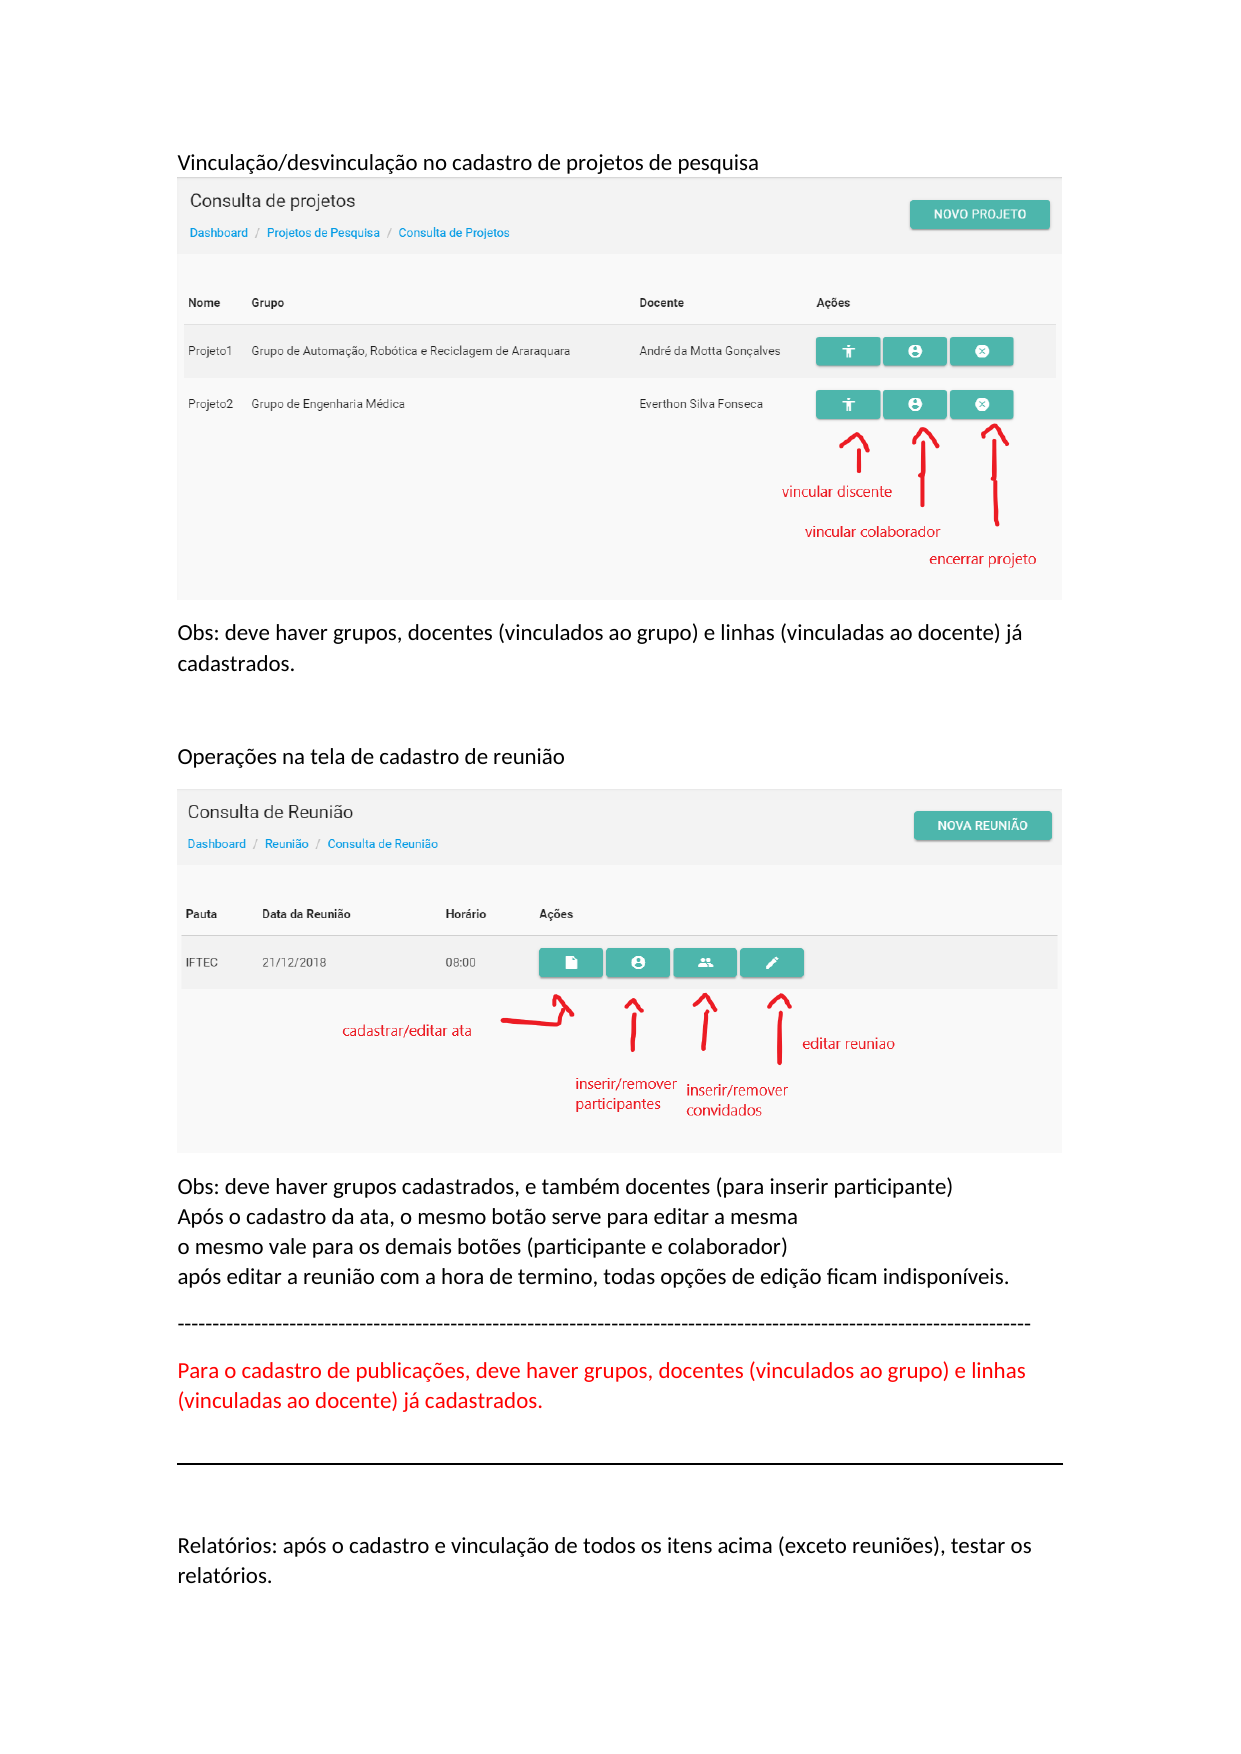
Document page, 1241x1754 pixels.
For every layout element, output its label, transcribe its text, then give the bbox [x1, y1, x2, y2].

text Operações na tela de cadastro de reunião [177, 742, 1063, 770]
picture [177, 177, 1062, 600]
text Obs: deve haver grupos, docentes (vinculados ao grupo) e linhas (vinculadas ao docente) já cadastrados. [177, 618, 1063, 677]
text Relatórios: após o cadastro e vinculação de todos os itens acima (exceto reuniões), testar os relatórios. [177, 1531, 1063, 1589]
text Para o cadastro de publicações, deve haver grupos, docentes (vinculados ao grupo) e linhas (vinculadas ao docente) já cadastrados. [177, 1356, 1063, 1414]
text -------------------------------------------------------------------------------------------------------------------------- [177, 1309, 1063, 1337]
text Obs: deve haver grupos cadastrados, e também docentes (para inserir participante) Após o cadastro da ata, o mesmo botão serve para editar a mesma o mesmo vale para os demais botões (participante e colaborador) após editar a reunião com a hora de termino, todas opções de edição ficam indisponíveis. [177, 1172, 1063, 1291]
picture [177, 789, 1062, 1153]
